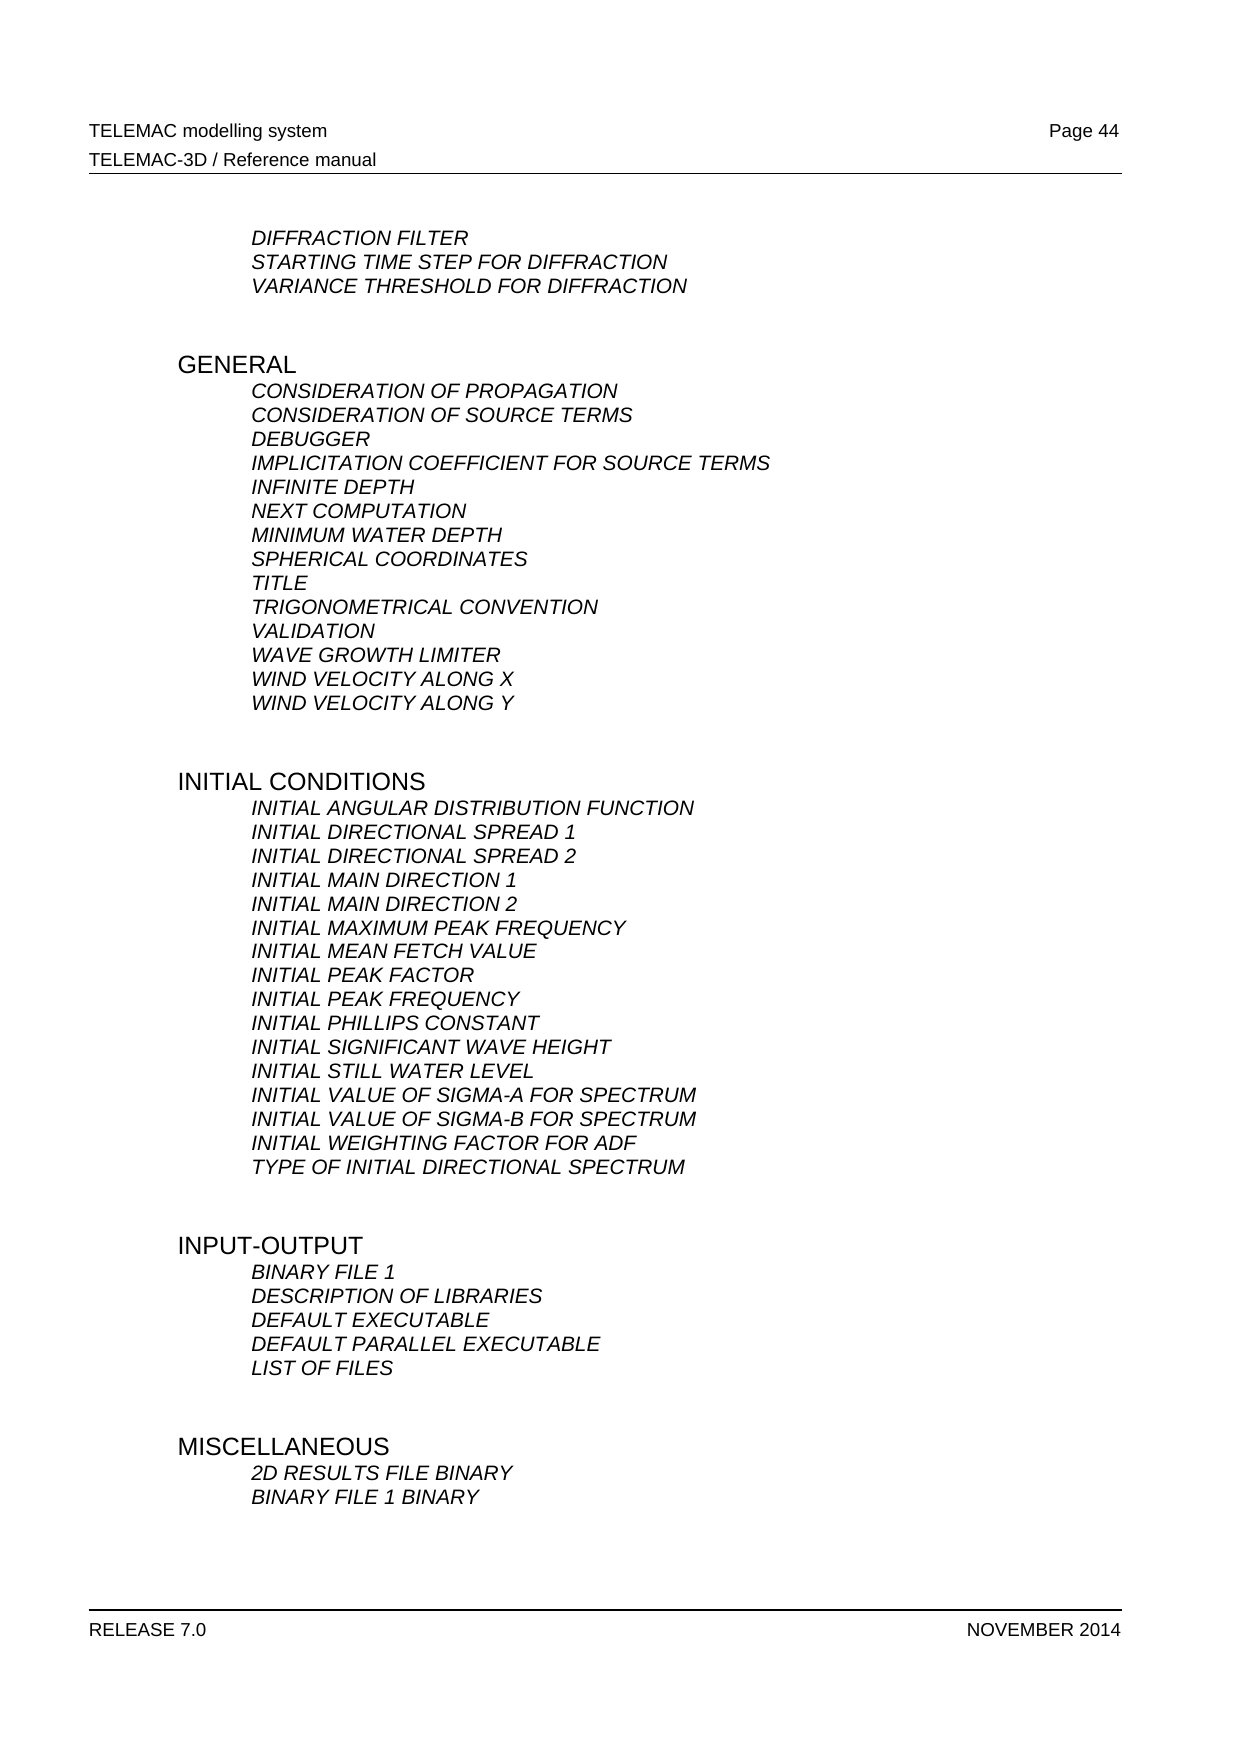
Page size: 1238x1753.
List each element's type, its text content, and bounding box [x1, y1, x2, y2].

text VARIANCE THRESHOLD FOR DIFFRACTION [251, 274, 1048, 298]
text INITIAL VALUE OF SIGMA-B FOR SPECTRUM [251, 1107, 1048, 1131]
text DEBUGGER [251, 427, 1048, 451]
text DEFAULT EXECUTABLE [251, 1308, 1048, 1332]
text INITIAL MAIN DIRECTION 1 [251, 867, 1048, 891]
text DIFFRACTION FILTER [251, 226, 1048, 250]
text WIND VELOCITY ALONG Y [251, 690, 1048, 714]
text DESCRIPTION OF LIBRARIES [251, 1284, 1048, 1308]
text TYPE OF INITIAL DIRECTIONAL SPECTRUM [251, 1155, 1048, 1179]
text 2D RESULTS FILE BINARY [251, 1461, 1048, 1485]
text MINIMUM WATER DEPTH [251, 523, 1048, 547]
text TRIGONOMETRICAL CONVENTION [251, 594, 1048, 618]
text INITIAL PEAK FACTOR [251, 963, 1048, 987]
text IMPLICITATION COEFFICIENT FOR SOURCE TERMS [251, 451, 1048, 475]
text CONSIDERATION OF PROPAGATION [251, 379, 1048, 403]
text INITIAL VALUE OF SIGMA-A FOR SPECTRUM [251, 1083, 1048, 1107]
text INITIAL SIGNIFICANT WAVE HEIGHT [251, 1035, 1048, 1059]
text INITIAL PHILLIPS CONSTANT [251, 1011, 1048, 1035]
text TITLE [251, 571, 1048, 594]
text CONSIDERATION OF SOURCE TERMS [251, 403, 1048, 427]
text INITIAL MAIN DIRECTION 2 [251, 891, 1048, 915]
text NEXT COMPUTATION [251, 499, 1048, 523]
text MISCELLANEOUS [177, 1432, 1048, 1461]
text INITIAL STILL WATER LEVEL [251, 1059, 1048, 1083]
text INITIAL CONDITIONS [177, 766, 1048, 796]
text LIST OF FILES [251, 1356, 1048, 1380]
text WIND VELOCITY ALONG X [251, 666, 1048, 690]
text INITIAL MAXIMUM PEAK FREQUENCY [251, 915, 1048, 939]
text INITIAL DIRECTIONAL SPREAD 1 [251, 819, 1048, 843]
text INITIAL PEAK FREQUENCY [251, 987, 1048, 1011]
text INPUT-OUTPUT [177, 1231, 1048, 1260]
text GENERAL [177, 350, 1048, 379]
text BINARY FILE 1 [251, 1260, 1048, 1284]
text INITIAL ANGULAR DISTRIBUTION FUNCTION [251, 796, 1048, 819]
text SPHERICAL COORDINATES [251, 547, 1048, 571]
text INITIAL MEAN FETCH VALUE [251, 939, 1048, 963]
text INFINITE DEPTH [251, 475, 1048, 499]
text WAVE GROWTH LIMITER [251, 642, 1048, 666]
text INITIAL WEIGHTING FACTOR FOR ADF [251, 1131, 1048, 1155]
text VALIDATION [251, 618, 1048, 642]
text BINARY FILE 1 BINARY [251, 1485, 1048, 1509]
text STARTING TIME STEP FOR DIFFRACTION [251, 250, 1048, 274]
text DEFAULT PARALLEL EXECUTABLE [251, 1332, 1048, 1356]
text INITIAL DIRECTIONAL SPREAD 2 [251, 843, 1048, 867]
